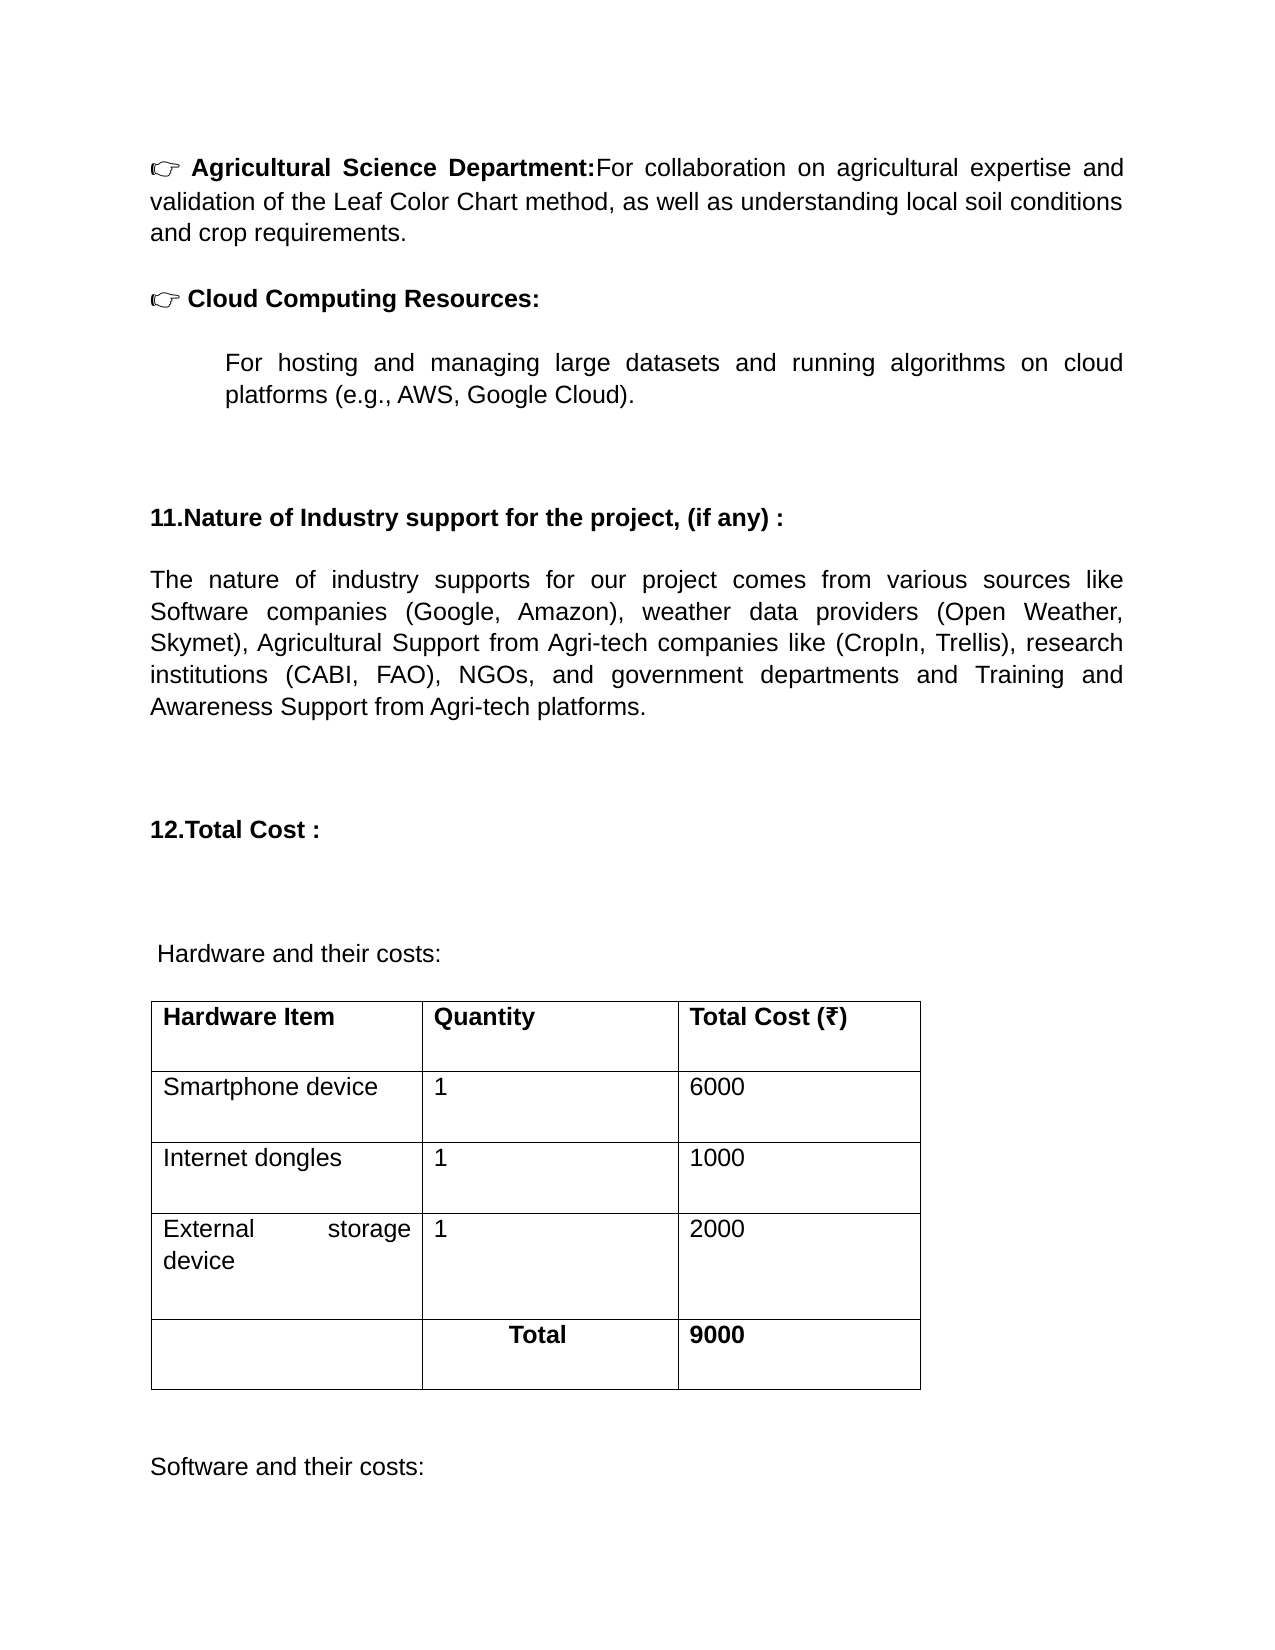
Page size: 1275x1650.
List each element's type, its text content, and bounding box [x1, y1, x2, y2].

text Hardware and their costs: [150, 939, 1125, 968]
text 12.Total Cost : [150, 815, 1125, 844]
text For hosting and managing large datasets and running algorithms on cloud platforms (e.g., AWS, Google Cloud). [225, 348, 1125, 408]
table_cell [152, 1320, 422, 1389]
table_cell 1 [423, 1143, 678, 1213]
table_header Hardware Item [152, 1002, 422, 1071]
table_cell 9000 [679, 1320, 920, 1389]
table_cell 1000 [679, 1143, 920, 1213]
table_cell 1 [423, 1072, 678, 1142]
table_cell Total [423, 1320, 678, 1389]
text Cloud Computing Resources: [150, 280, 1125, 314]
text The nature of industry supports for our project comes from various sources like Software companies (Google, Amazon), weather data providers (Open Weather, Skymet), Agricultural Support from Agri-tech companies like (CropIn, Trellis), research institutions (CABI, FAO), NGOs, and government departments and Training and Awareness Support from Agri-tech platforms. [150, 565, 1125, 720]
text Agricultural Science Department:For collaboration on agricultural expertise and validation of the Leaf Color Chart method, as well as understanding local soil conditions and crop requirements. [150, 150, 1125, 247]
table_cell Smartphone device [152, 1072, 422, 1142]
table_cell 2000 [679, 1214, 920, 1319]
table_cell Internet dongles [152, 1143, 422, 1213]
table_header Total Cost (₹) [679, 1002, 920, 1071]
text 11.Nature of Industry support for the project, (if any) : [150, 503, 1125, 532]
table_cell 1 [423, 1214, 678, 1319]
table_cell 6000 [679, 1072, 920, 1142]
table_header Quantity [423, 1002, 678, 1071]
table_cell External storage device [152, 1214, 422, 1319]
text Software and their costs: [150, 1452, 1125, 1481]
